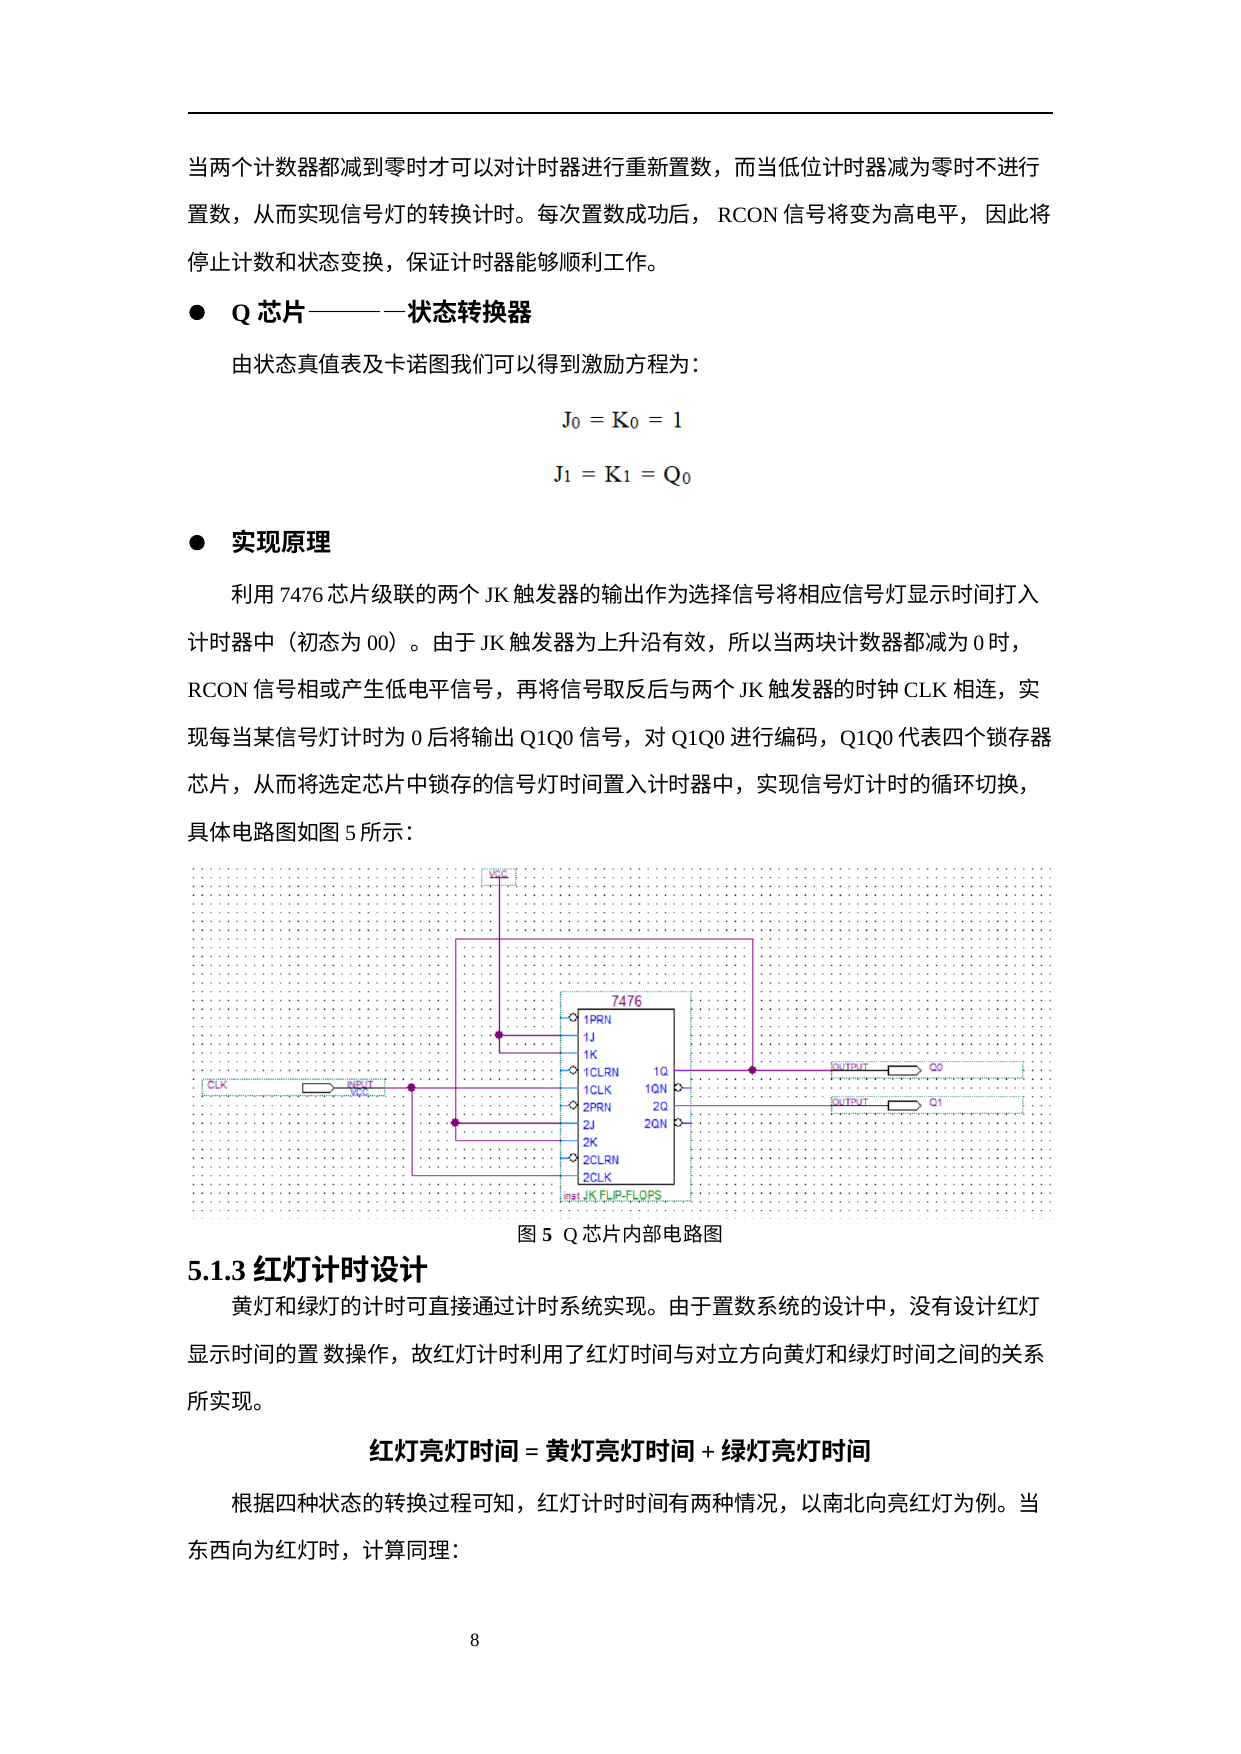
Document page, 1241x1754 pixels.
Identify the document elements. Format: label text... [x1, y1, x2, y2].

list Q 芯片————状态转换器 [187, 292, 1053, 329]
text 图 5 Q芯片内部电路图 [187, 1219, 1053, 1247]
text 根据四种状态的转换过程可知，红灯计时时间有两种情况，以南北向亮红灯为例。当东西向为红灯时，计算同理： [187, 1486, 1053, 1565]
text 黄灯和绿灯的计时可直接通过计时系统实现。由于置数系统的设计中，没有设计红灯显示时间的置 数操作，故红灯计时利用了红灯时间与对立方向黄灯和绿灯时间之间的关系所实现。 [187, 1289, 1053, 1416]
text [187, 150, 1053, 277]
picture [514, 394, 726, 510]
list 实现原理 [187, 523, 1053, 559]
text 由状态真值表及卡诺图我们可以得到激励方程为： [187, 347, 1053, 378]
text 利用7476芯片级联的两个JK触发器的输出作为选择信号将相应信号灯显示时间打入计时器中（初态为00）。由于JK触发器为上升沿有效，所以当两块计数器都减为0时，RCON 信号相或产生低电平信号，再将信号取反后与两个JK触发器的时钟CLK 相连，实现每当某信号灯计时为 0 后将输出 Q1Q0 信号，对 Q1Q0 进行编码，Q1Q0 代表四个锁存器芯片，从而将选定芯片中锁存的信号灯时间置入计时器中，实现信号灯计时的循环切换，具体电路图如图5所示： [187, 577, 1053, 846]
picture [187, 862, 1053, 1219]
subtitle 5.1.3 红灯计时设计 [187, 1247, 1053, 1289]
text 红灯亮灯时间 = 黄灯亮灯时间 + 绿灯亮灯时间 [187, 1432, 1053, 1468]
